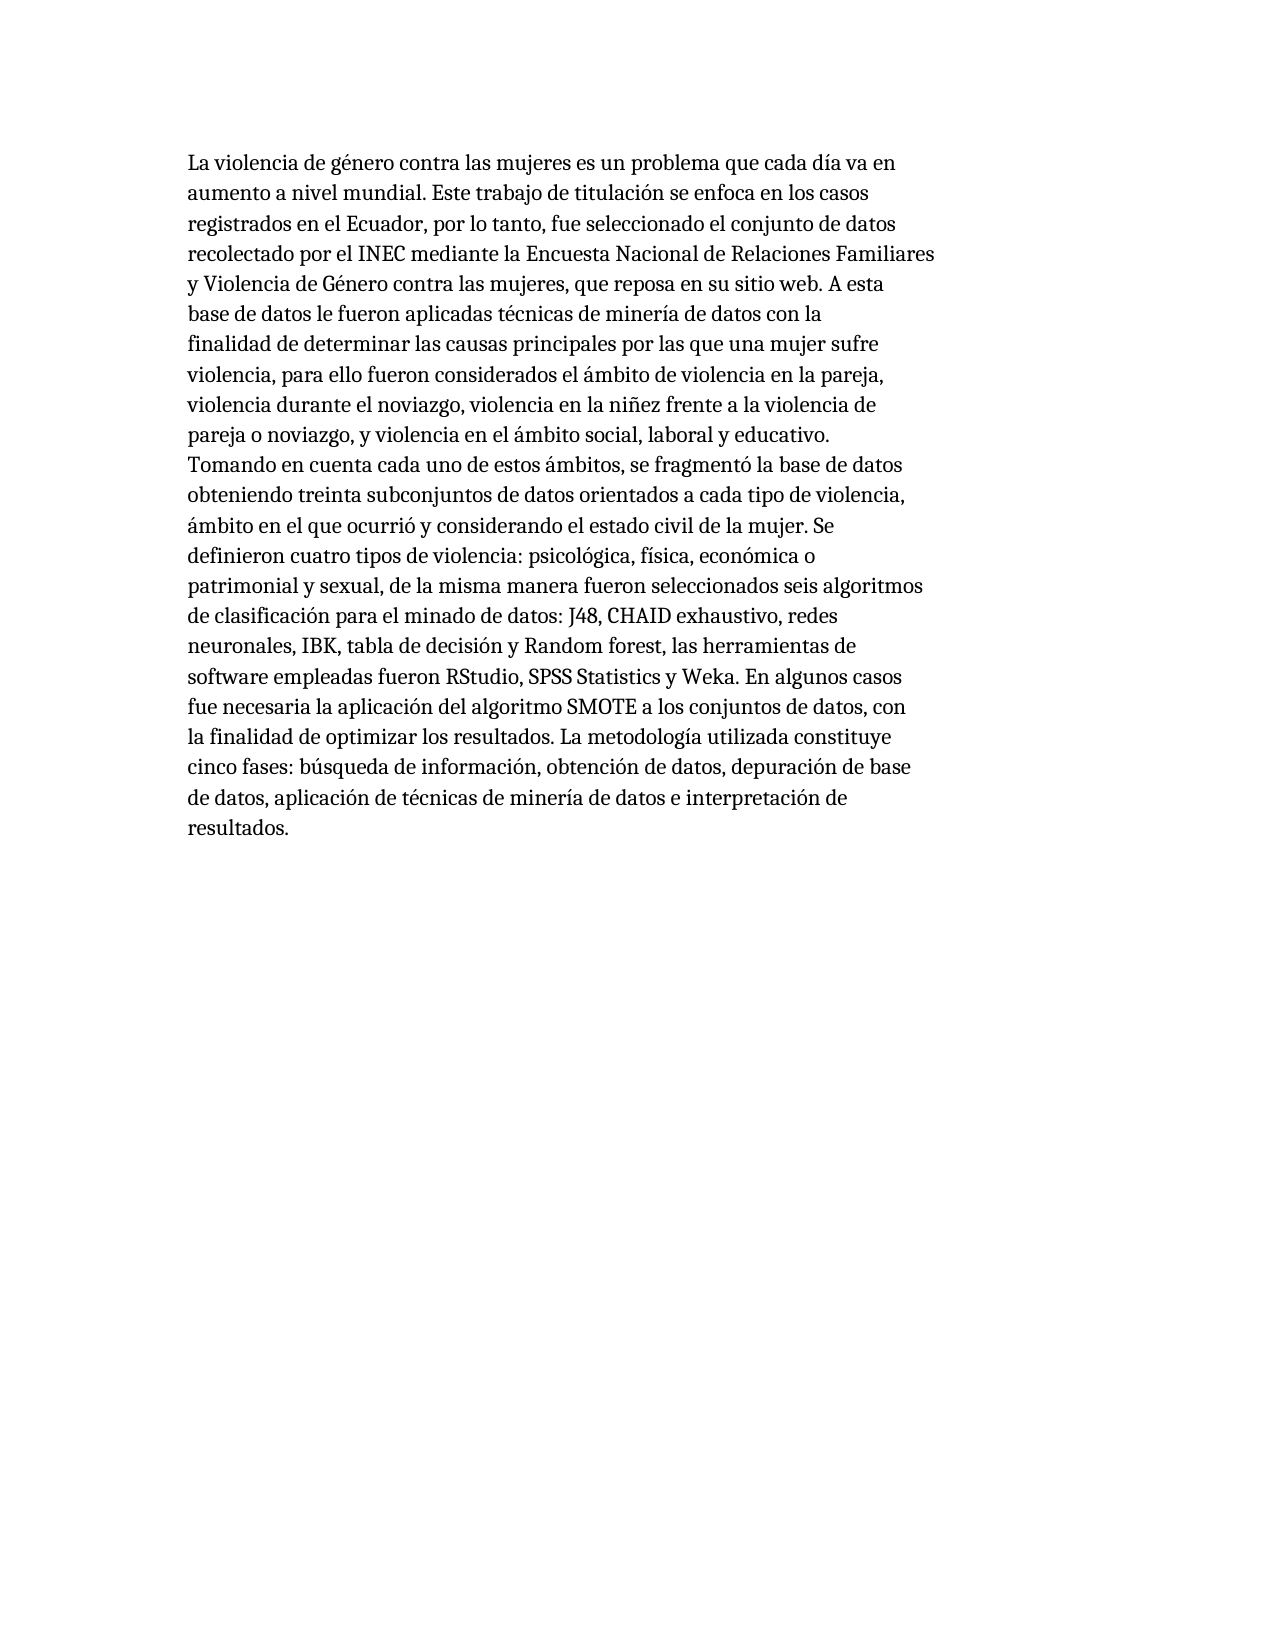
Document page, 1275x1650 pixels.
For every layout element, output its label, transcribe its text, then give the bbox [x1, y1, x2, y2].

text La violencia de género contra las mujeres es un problema que cada día va en aumento a nivel mundial. Este trabajo de titulación se enfoca en los casos registrados en el Ecuador, por lo tanto, fue seleccionado el conjunto de datos recolectado por el INEC mediante la Encuesta Nacional de Relaciones Familiares y Violencia de Género contra las mujeres, que reposa en su sitio web. A esta base de datos le fueron aplicadas técnicas de minería de datos con la finalidad de determinar las causas principales por las que una mujer sufre violencia, para ello fueron considerados el ámbito de violencia en la pareja, violencia durante el noviazgo, violencia en la niñez frente a la violencia de pareja o noviazgo, y violencia en el ámbito social, laboral y educativo. Tomando en cuenta cada uno de estos ámbitos, se fragmentó la base de datos obteniendo treinta subconjuntos de datos orientados a cada tipo de violencia, ámbito en el que ocurrió y considerando el estado civil de la mujer. Se definieron cuatro tipos de violencia: psicológica, física, económica o patrimonial y sexual, de la misma manera fueron seleccionados seis algoritmos de clasificación para el minado de datos: J48, CHAID exhaustivo, redes neuronales, IBK, tabla de decisión y Random forest, las herramientas de software empleadas fueron RStudio, SPSS Statistics y Weka. En algunos casos fue necesaria la aplicación del algoritmo SMOTE a los conjuntos de datos, con la finalidad de optimizar los resultados. La metodología utilizada constituye cinco fases: búsqueda de información, obtención de datos, depuración de base de datos, aplicación de técnicas de minería de datos e interpretación de resultados. [187, 150, 1087, 901]
